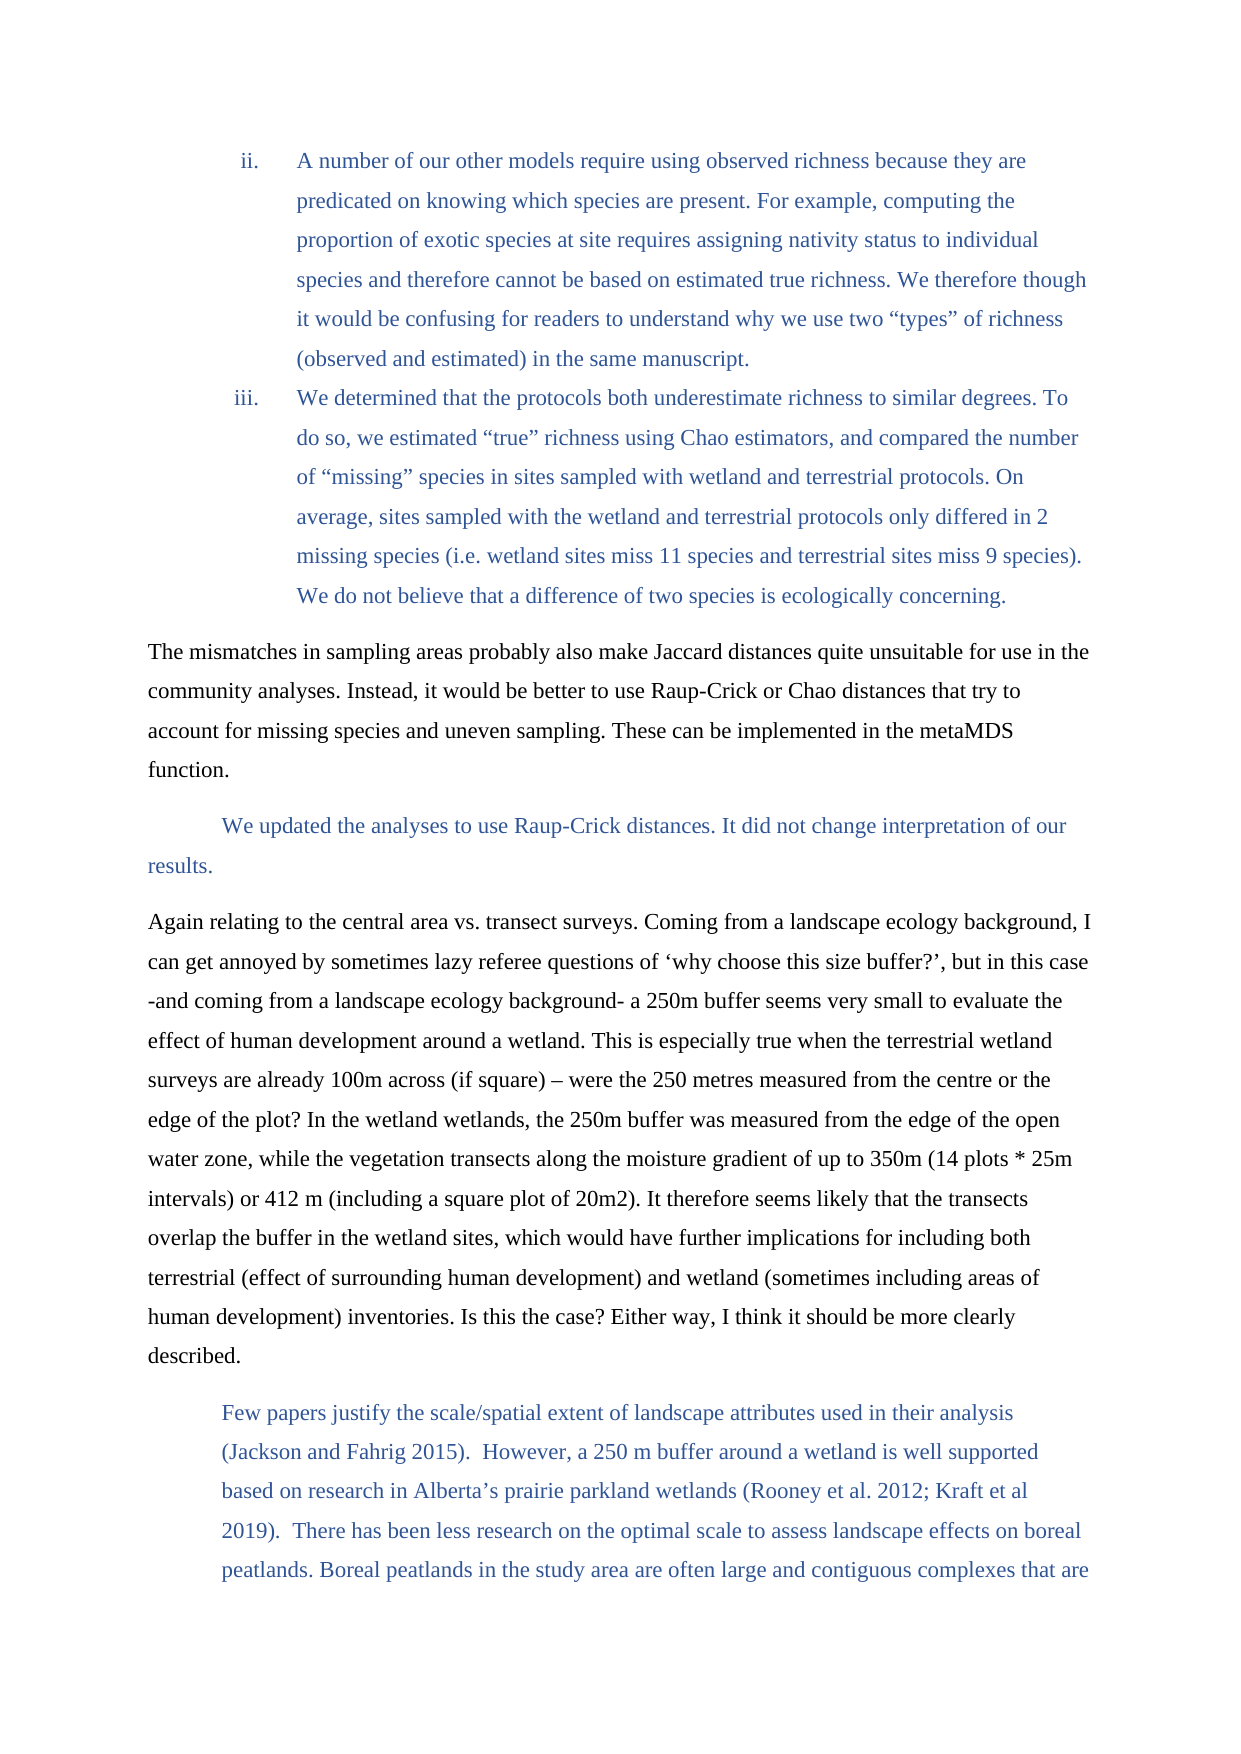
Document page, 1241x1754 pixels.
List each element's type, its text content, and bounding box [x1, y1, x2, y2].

list We determined that the protocols both underestimate richness to similar degrees. To do so, we estimated “true” richness using Chao estimators, and compared the number of “missing” species in sites sampled with wetland and terrestrial protocols. On average, sites sampled with the wetland and terrestrial protocols only differed in 2 missing species (i.e. wetland sites miss 11 species and terrestrial sites miss 9 species). We do not believe that a difference of two species is ecologically concerning. [259, 384, 1093, 608]
text We updated the analyses to use Raup-Crick distances. It did not change interpretation of our results. [148, 813, 1093, 878]
text Again relating to the central area vs. transect surveys. Coming from a landscape ecology background, I can get annoyed by sometimes lazy referee questions of ‘why choose this size buffer?’, but in this case -and coming from a landscape ecology background- a 250m buffer seems very small to evaluate the effect of human development around a wetland. This is especially true when the terrestrial wetland surveys are already 100m across (if square) – were the 250 metres measured from the centre or the edge of the plot? In the wetland wetlands, the 250m buffer was measured from the edge of the open water zone, while the vegetation transects along the moisture gradient of up to 350m (14 plots * 25m intervals) or 412 m (including a square plot of 20m2). It therefore seems likely that the transects overlap the buffer in the wetland sites, which would have further implications for including both terrestrial (effect of surrounding human development) and wetland (sometimes including areas of human development) inventories. Is this the case? Either way, I think it should be more clearly described. [148, 908, 1093, 1369]
text The mismatches in sampling areas probably also make Jaccard distances quite unsuitable for use in the community analyses. Instead, it would be better to use Raup-Crick or Chao distances that try to account for missing species and uneven sampling. These can be implemented in the metaMDS function. [148, 638, 1093, 783]
list A number of our other models require using observed richness because they are predicated on knowing which species are present. For example, computing the proportion of exotic species at site requires assigning nativity status to individual species and therefore cannot be based on estimated true richness. We therefore though it would be confusing for readers to understand why we use two “types” of richness (observed and estimated) in the same manuscript. [259, 148, 1093, 371]
